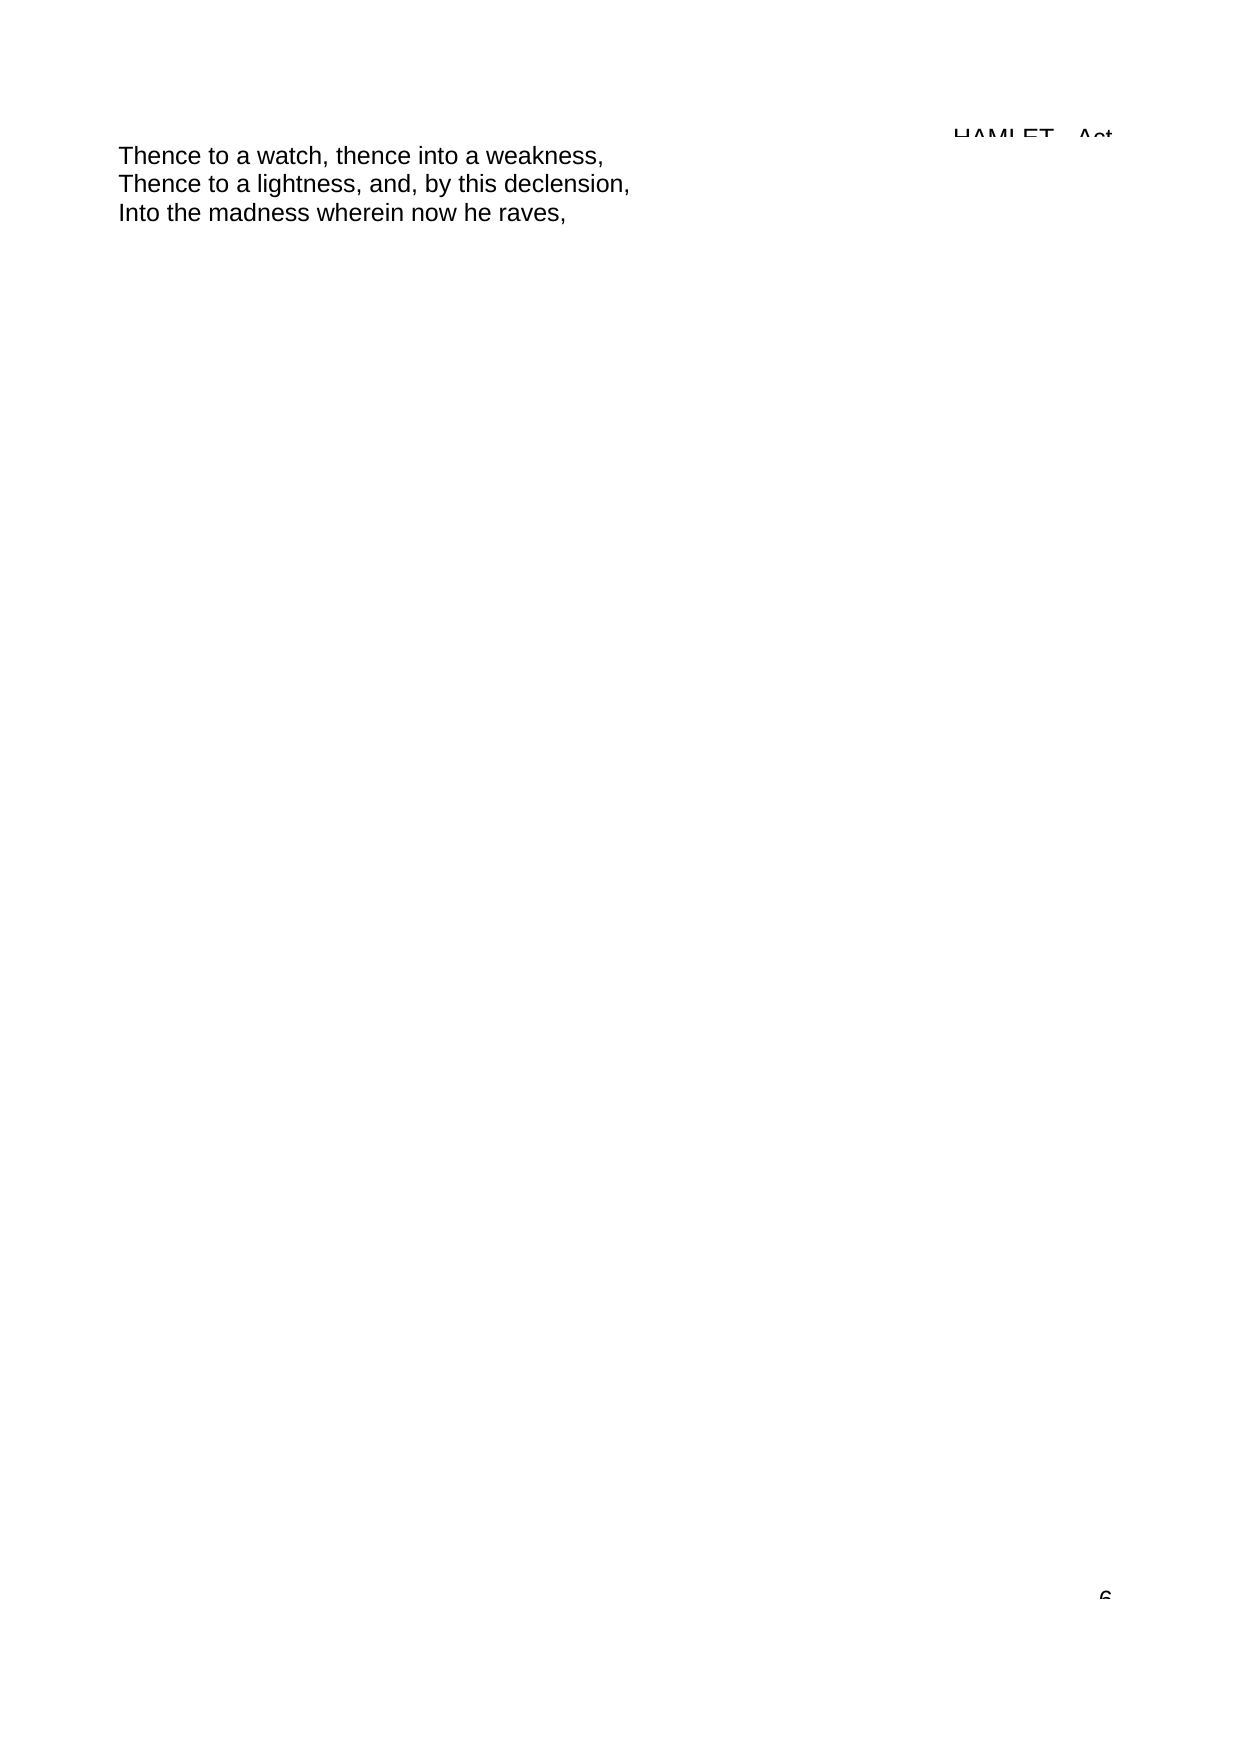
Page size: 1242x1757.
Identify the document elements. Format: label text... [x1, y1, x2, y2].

text Thence to a watch, thence into a weakness, Thence to a lightness, and, by this declension, Into the madness wherein now he raves, [118, 142, 633, 226]
